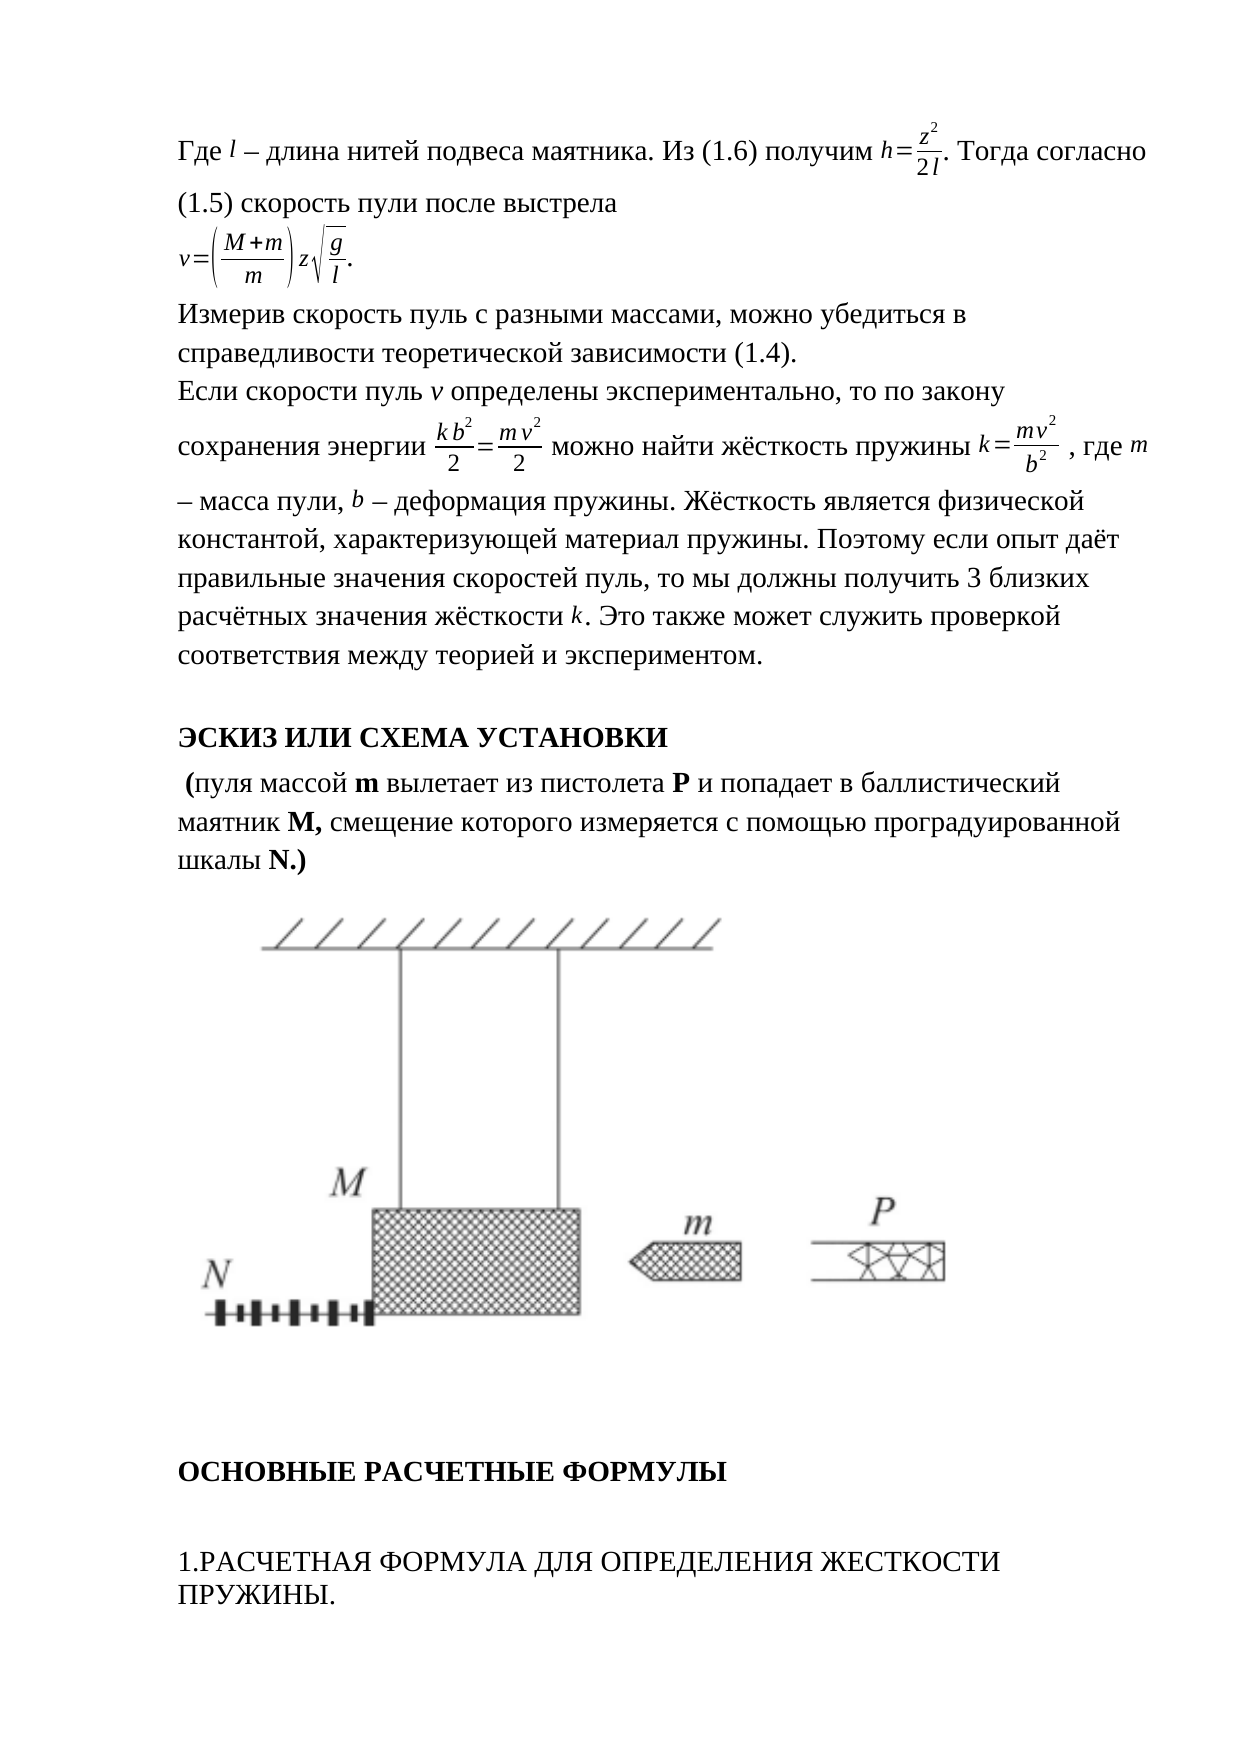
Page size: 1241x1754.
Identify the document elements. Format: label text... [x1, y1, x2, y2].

text 1.РАСЧЕТНАЯ ФОРМУЛА ДЛЯ ОПРЕДЕЛЕНИЯ ЖЕСТКОСТИ ПРУЖИНЫ. [177, 1544, 1152, 1611]
text Если скорости пуль v определены экспериментально, то по закону сохранения энергии можно найти жёсткость пружины , где – масса пули, – деформация пружины. Жёсткость является физической константой, характеризующей материал пружины. Поэтому если опыт даёт правильные значения скоростей пуль, то мы должны получить 3 близких расчётных значения жёсткости . Это также может служить проверкой соответствия между теорией и экспериментом. [177, 373, 1152, 671]
text ОСНОВНЫЕ РАСЧЕТНЫЕ ФОРМУЛЫ [177, 1454, 1152, 1488]
text Где – длина нитей подвеса маятника. Из (1.6) получим . Тогда согласно (1.5) скорость пули после выстрела [177, 118, 1152, 219]
picture [177, 887, 974, 1355]
text Измерив скорость пуль с разными массами, можно убедиться в справедливости теоретической зависимости (1.4). [177, 296, 1152, 368]
text ЭСКИЗ ИЛИ СХЕМА УСТАНОВКИ [103, 720, 1152, 754]
text . [177, 224, 1152, 291]
text (пуля массой m вылетает из пистолета P и попадает в баллистический маятник M, смещение которого измеряется с помощью проградуированной шкалы N.) [177, 765, 1152, 876]
